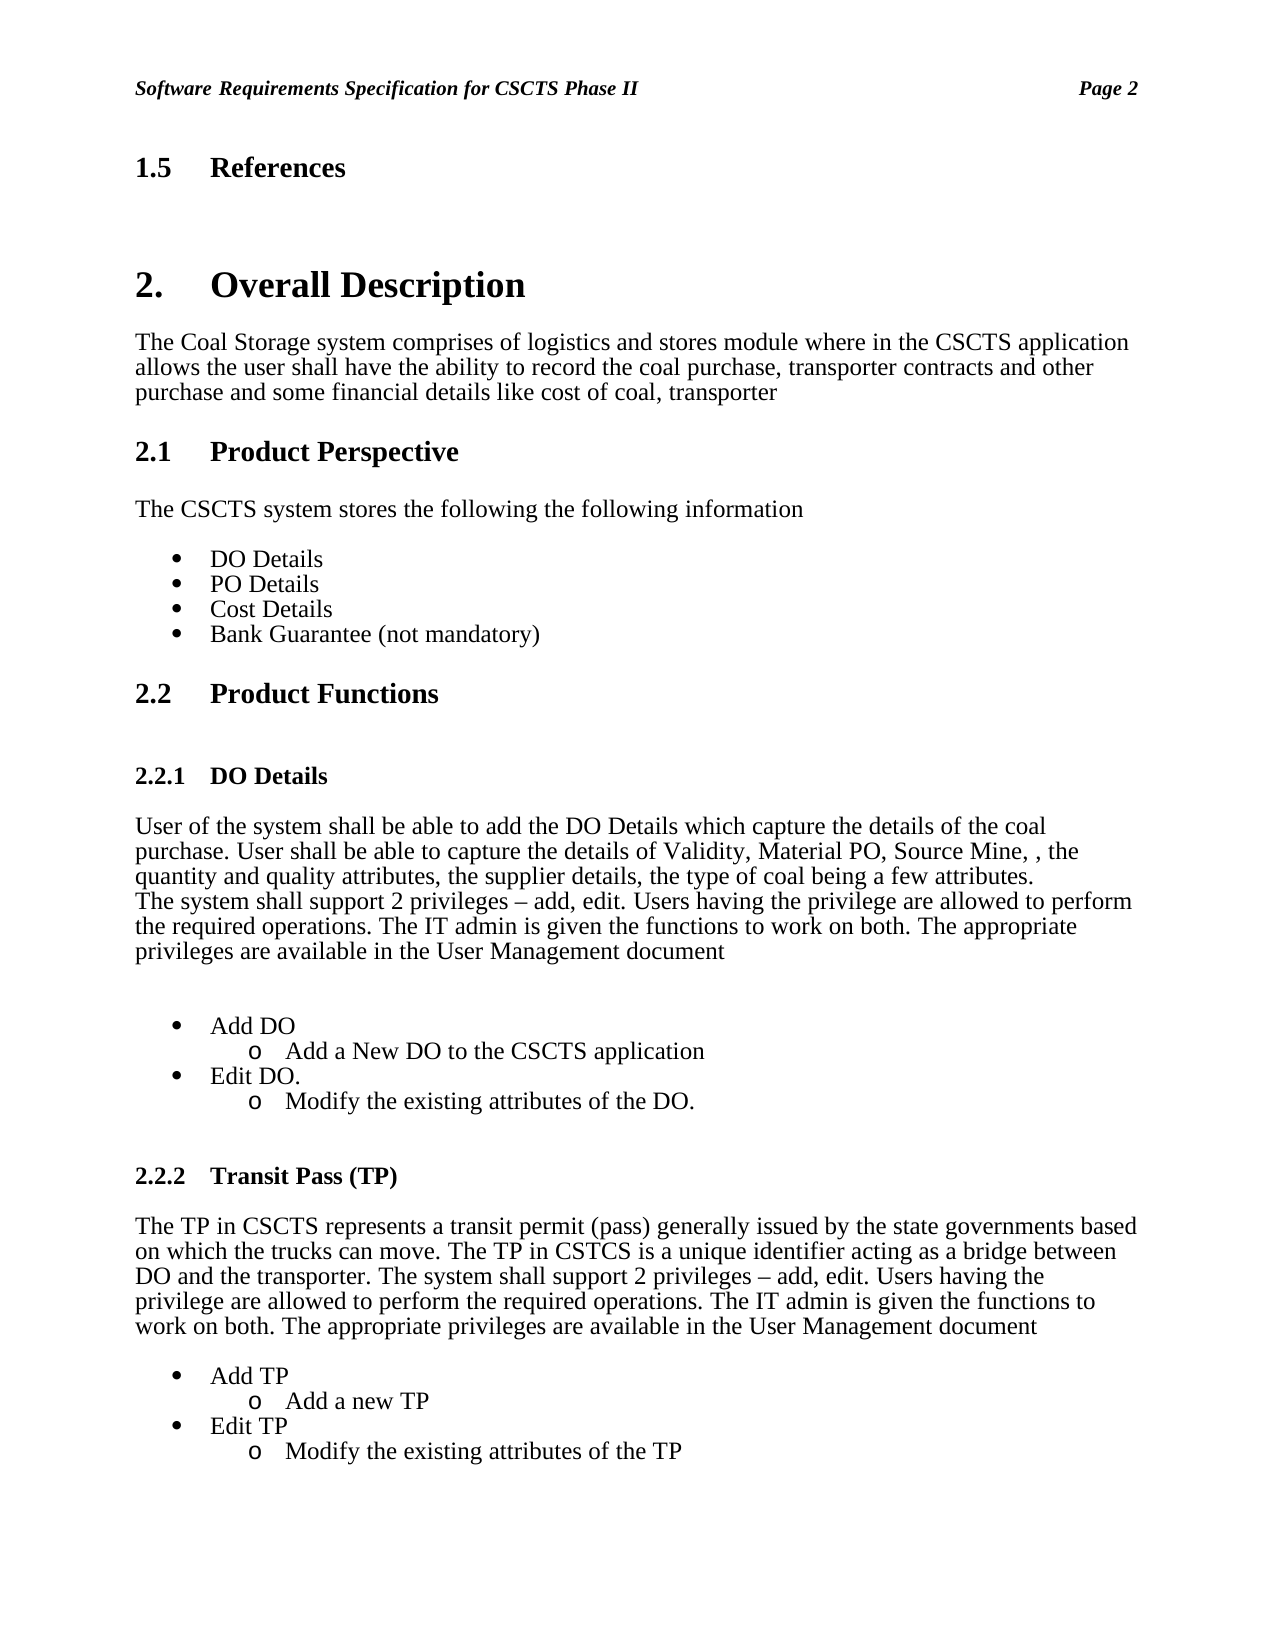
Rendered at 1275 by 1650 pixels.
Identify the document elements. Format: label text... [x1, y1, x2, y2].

subtitle References [135, 150, 1140, 183]
subtitle Product Functions [135, 677, 1140, 710]
list Edit DO. [172, 1064, 1140, 1089]
list Add TP [172, 1364, 1140, 1389]
list Bank Guarantee (not mandatory) [172, 622, 1140, 647]
subtitle Transit Pass (TP) [135, 1164, 1140, 1189]
text The TP in CSCTS represents a transit permit (pass) generally issued by the state governments based on which the trucks can move. The TP in CSTCS is a unique identifier acting as a bridge between DO and the transporter. The system shall support 2 privileges – add, edit. Users having the privilege are allowed to perform the required operations. The IT admin is given the functions to work on both. The appropriate privileges are available in the User Management document [135, 1214, 1140, 1339]
list DO Details [172, 547, 1140, 572]
list Edit TP [172, 1414, 1140, 1439]
subtitle DO Details [135, 764, 1140, 789]
text The CSCTS system stores the following the following information [135, 497, 1140, 522]
text User of the system shall be able to add the DO Details which capture the details of the coal purchase. User shall be able to capture the details of Validity, Material PO, Source Mine, , the quantity and quality attributes, the supplier details, the type of coal being a few attributes. [135, 814, 1140, 889]
list Cost Details [172, 597, 1140, 622]
list Add a new TP [247, 1389, 1140, 1414]
list Add DO [172, 1014, 1140, 1039]
list PO Details [172, 572, 1140, 597]
list Modify the existing attributes of the TP [247, 1439, 1140, 1464]
subtitle Overall Description [135, 263, 1140, 306]
text The system shall support 2 privileges – add, edit. Users having the privilege are allowed to perform the required operations. The IT admin is given the functions to work on both. The appropriate privileges are available in the User Management document [135, 889, 1140, 964]
text The Coal Storage system comprises of logistics and stores module where in the CSCTS application allows the user shall have the ability to record the coal purchase, transporter contracts and other purchase and some financial details like cost of coal, transporter [135, 331, 1140, 406]
list Modify the existing attributes of the DO. [247, 1089, 1140, 1114]
list Add a New DO to the CSCTS application [247, 1039, 1140, 1064]
subtitle Product Perspective [135, 435, 1140, 468]
